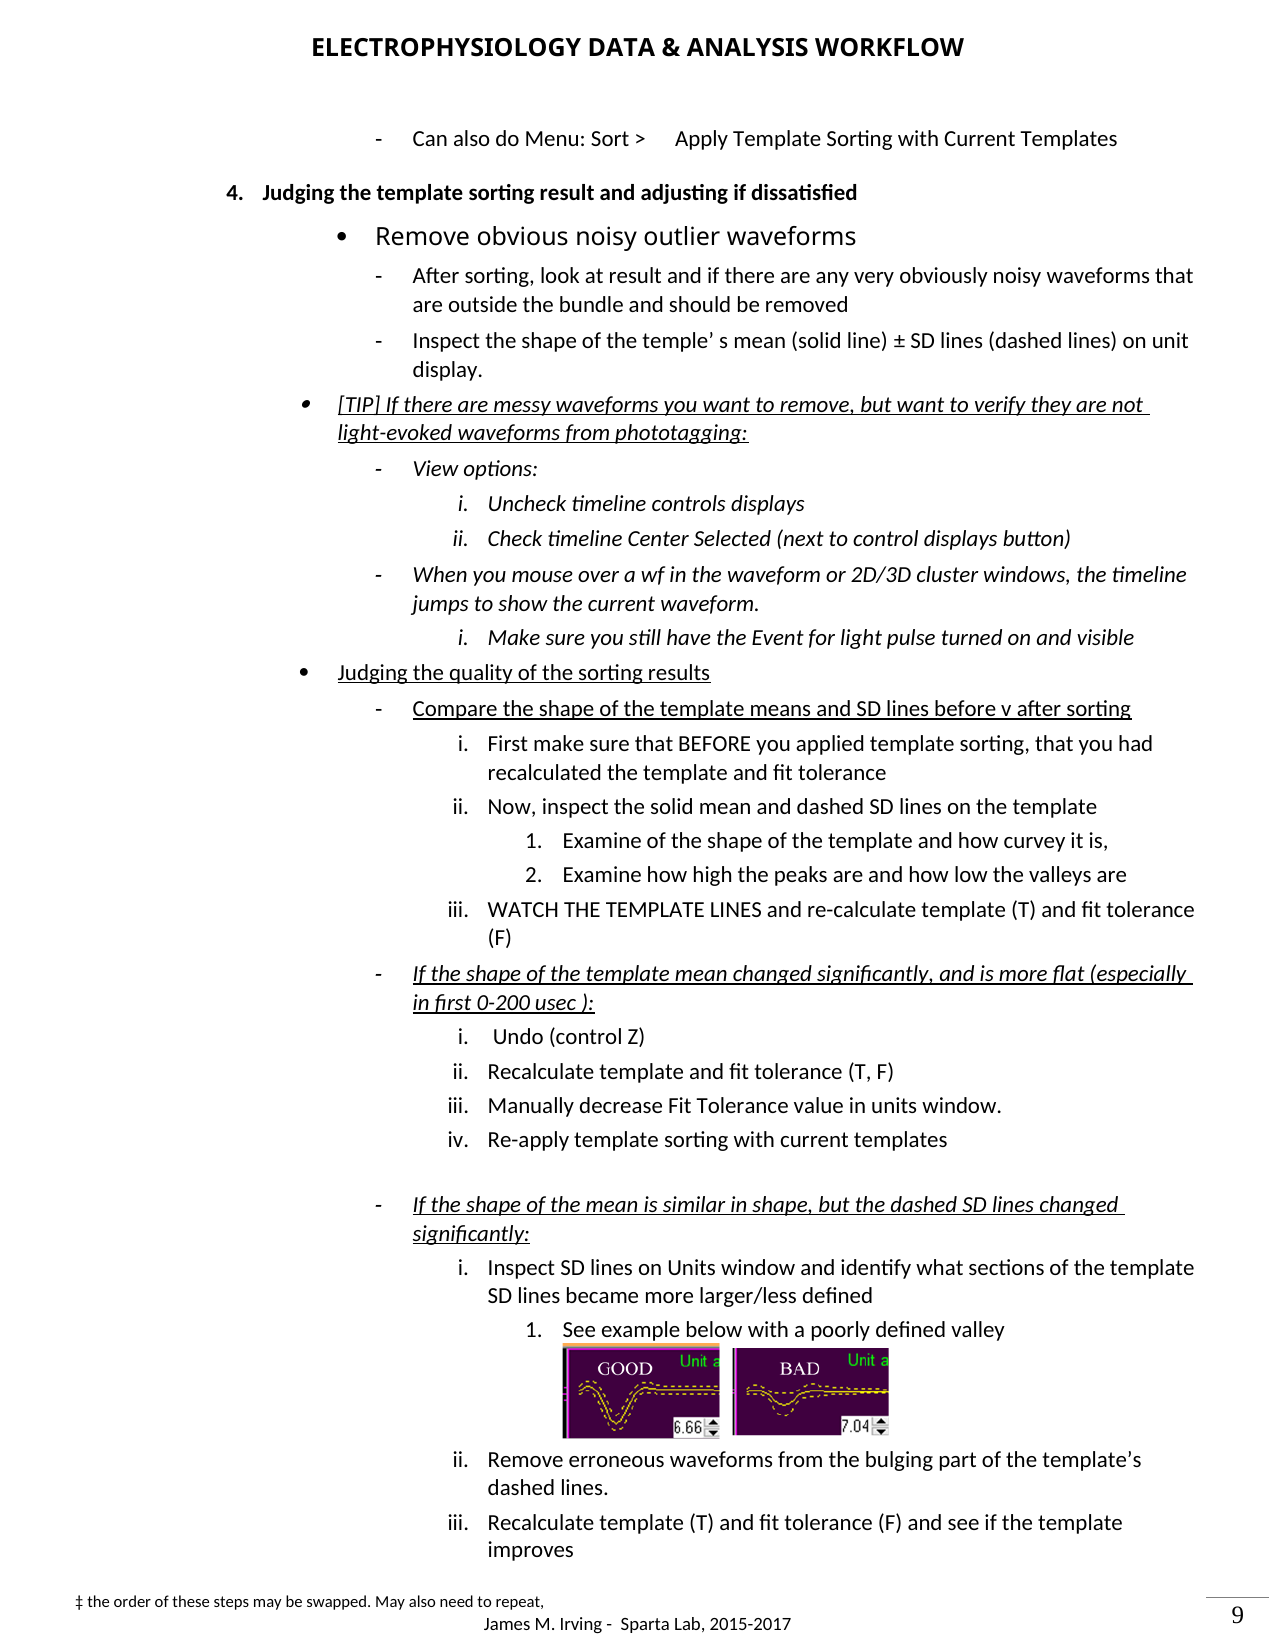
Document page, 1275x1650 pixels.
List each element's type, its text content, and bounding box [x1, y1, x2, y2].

list Compare the shape of the template means and SD lines before v after sorting [375, 692, 1200, 723]
list If the shape of the mean is similar in shape, but the dashed SD lines changed significantly: [375, 1188, 1200, 1247]
list Inspect the shape of the temple’ s mean (solid line) ± SD lines (dashed lines) on unit display. [375, 324, 1200, 383]
list Examine how high the peaks are and how low the valleys are [525, 860, 1200, 888]
list Judging the quality of the sorting results [300, 658, 1200, 686]
list Inspect SD lines on Units window and identify what sections of the template SD lines became more larger/less defined [469, 1253, 1200, 1309]
list WATCH THE TEMPLATE LINES and re-calculate template (T) and fit tolerance (F) [469, 895, 1200, 951]
list After sorting, look at result and if there are any very obviously noisy waveforms that are outside the bundle and should be removed [375, 259, 1200, 318]
list When you mouse over a wf in the waveform or 2D/3D cluster windows, the timeline jumps to show the current waveform. [375, 558, 1200, 617]
list Make sure you still have the Event for light pulse turned on and visible [469, 623, 1200, 652]
list View options: [375, 452, 1200, 483]
list First make sure that BEFORE you applied template sorting, that you had recalculated the template and fit tolerance [469, 729, 1200, 786]
picture [562, 1343, 889, 1439]
list Examine of the shape of the template and how curvey it is, [525, 826, 1200, 854]
list Recalculate template (T) and fit tolerance (F) and see if the template improves [469, 1508, 1200, 1564]
subtitle Judging the template sorting result and adjusting if dissatisfied [244, 178, 1200, 206]
list Manually decrease Fit Tolerance value in units window. [469, 1091, 1200, 1119]
list Now, inspect the solid mean and dashed SD lines on the template [469, 792, 1200, 820]
list [TIP] If there are messy waveforms you want to remove, but want to verify they are not light-evoked waveforms from phototagging: [300, 390, 1200, 446]
list Uncheck timeline controls displays [469, 489, 1200, 517]
list Remove erroneous waveforms from the bulging part of the template’s dashed lines. [469, 1445, 1200, 1501]
list If the shape of the template mean changed significantly, and is more flat (especially in first 0-200 usec ): [375, 957, 1200, 1016]
list Check timeline Center Selected (next to control displays button) [469, 524, 1200, 552]
list Recalculate template and fit tolerance (T, F) [469, 1057, 1200, 1085]
list Undo (control Z) [469, 1022, 1200, 1051]
list Can also do Menu: Sort > Apply Template Sorting with Current Templates [375, 122, 1200, 153]
subtitle Remove obvious noisy outlier waveforms [337, 218, 1200, 252]
list Re-apply template sorting with current templates [469, 1125, 1200, 1181]
